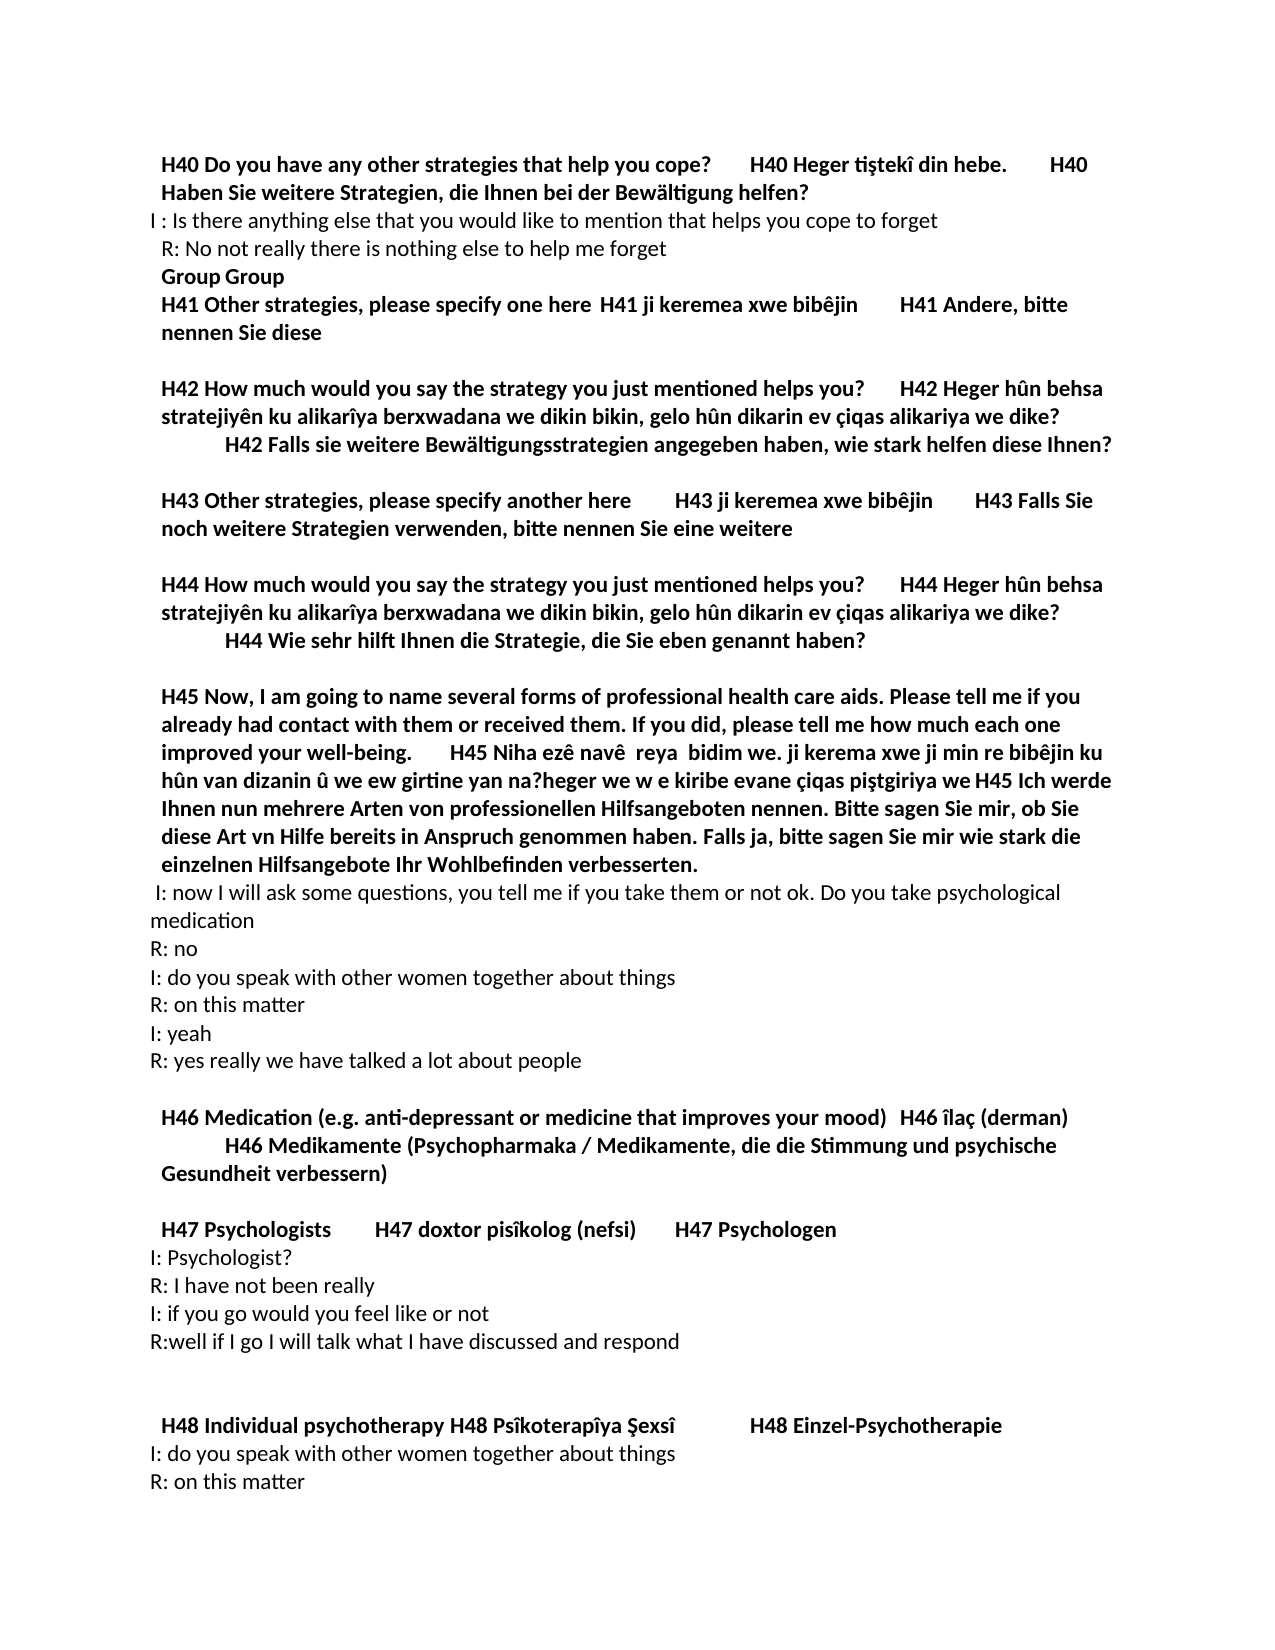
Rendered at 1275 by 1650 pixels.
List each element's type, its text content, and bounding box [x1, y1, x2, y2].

text R:well if I go I will talk what I have discussed and respond [150, 1327, 1125, 1355]
text H43 Other strategies, please specify another here H43 ji keremea xwe bibêjin H43 Falls Sie noch weitere Strategien verwenden, bitte nennen Sie eine weitere [161, 486, 1125, 542]
text I: yeah [150, 1019, 1125, 1047]
text H41 Other strategies, please specify one here H41 ji keremea xwe bibêjin H41 Andere, bitte nennen Sie diese [161, 290, 1125, 346]
text I: if you go would you feel like or not [150, 1299, 1125, 1327]
text R: on this matter [150, 991, 1125, 1019]
text H47 Psychologists H47 doxtor pisîkolog (nefsi) H47 Psychologen [161, 1215, 1125, 1243]
text I : Is there anything else that you would like to mention that helps you cope to forget [150, 206, 1125, 234]
text H42 How much would you say the strategy you just mentioned helps you? H42 Heger hûn behsa stratejiyên ku alikarîya berxwadana we dikin bikin, gelo hûn dikarin ev çiqas alikariya we dike? H42 Falls sie weitere Bewältigungsstrategien angegeben haben, wie stark helfen diese Ihnen? [161, 374, 1125, 458]
text R: no [150, 934, 1125, 963]
text R: I have not been really [150, 1271, 1125, 1299]
text R: yes really we have talked a lot about people [150, 1047, 1125, 1075]
text Group Group [161, 262, 1125, 290]
text R: No not really there is nothing else to help me forget [161, 234, 1125, 262]
text I: do you speak with other women together about things [150, 963, 1125, 991]
text H48 Individual psychotherapy H48 Psîkoterapîya Şexsî H48 Einzel-Psychotherapie [161, 1411, 1125, 1439]
text H40 Do you have any other strategies that help you cope? H40 Heger tiştekî din hebe. H40 Haben Sie weitere Strategien, die Ihnen bei der Bewältigung helfen? [161, 150, 1125, 206]
text I: do you speak with other women together about things [150, 1439, 1125, 1467]
text R: on this matter [150, 1467, 1125, 1495]
text I: now I will ask some questions, you tell me if you take them or not ok. Do you take psychological medication [150, 878, 1125, 934]
text H46 Medication (e.g. anti-depressant or medicine that improves your mood) H46 îlaç (derman) H46 Medikamente (Psychopharmaka / Medikamente, die die Stimmung und psychische Gesundheit verbessern) [161, 1103, 1125, 1187]
text H45 Now, I am going to name several forms of professional health care aids. Please tell me if you already had contact with them or received them. If you did, please tell me how much each one improved your well-being. H45 Niha ezê navê reya bidim we. ji kerema xwe ji min re bibêjin ku hûn van dizanin û we ew girtine yan na?heger we w e kiribe evane çiqas piştgiriya we H45 Ich werde Ihnen nun mehrere Arten von professionellen Hilfsangeboten nennen. Bitte sagen Sie mir, ob Sie diese Art vn Hilfe bereits in Anspruch genommen haben. Falls ja, bitte sagen Sie mir wie stark die einzelnen Hilfsangebote Ihr Wohlbefinden verbesserten. [161, 682, 1125, 878]
text H44 How much would you say the strategy you just mentioned helps you? H44 Heger hûn behsa stratejiyên ku alikarîya berxwadana we dikin bikin, gelo hûn dikarin ev çiqas alikariya we dike? H44 Wie sehr hilft Ihnen die Strategie, die Sie eben genannt haben? [161, 570, 1125, 654]
text I: Psychologist? [150, 1243, 1125, 1271]
